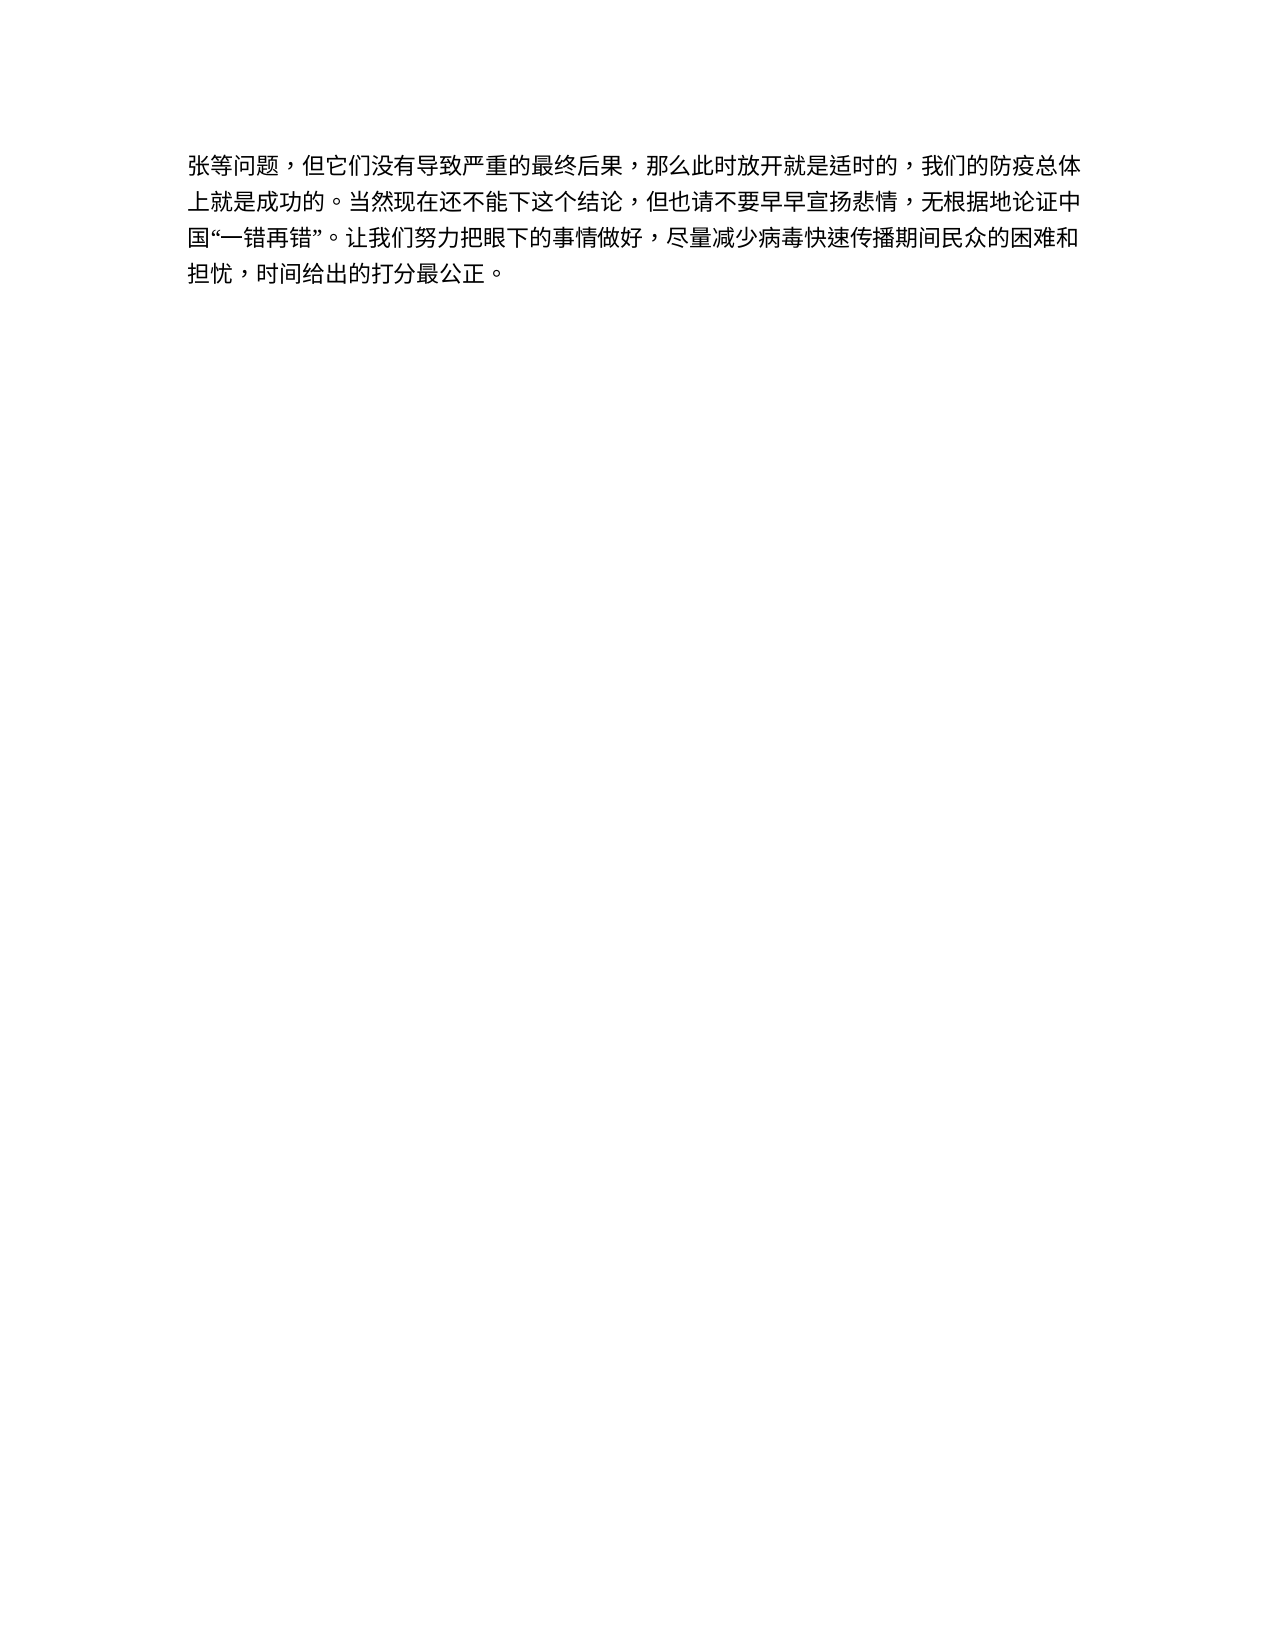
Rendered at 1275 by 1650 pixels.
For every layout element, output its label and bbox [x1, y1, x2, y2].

text [187, 150, 1087, 289]
